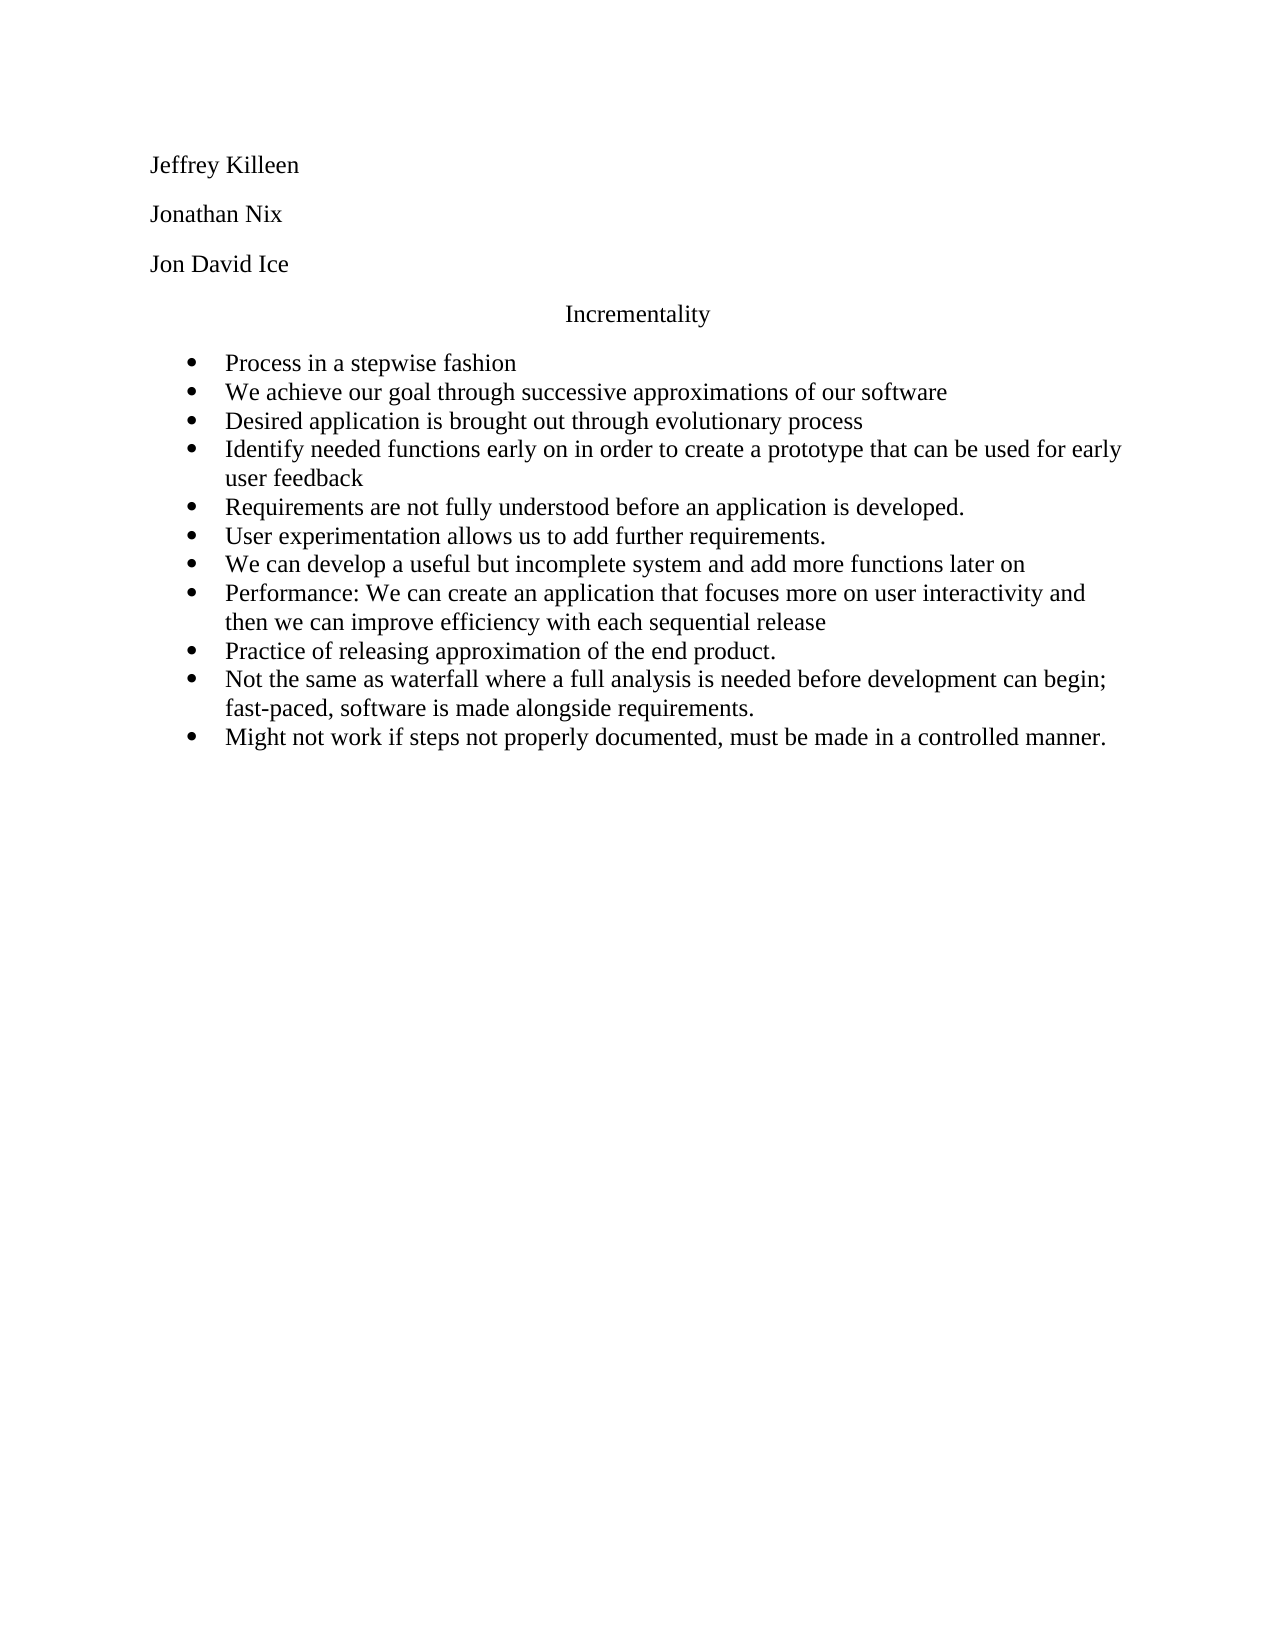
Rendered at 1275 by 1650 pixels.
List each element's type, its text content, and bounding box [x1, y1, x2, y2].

text Jon David Ice [150, 249, 1125, 278]
list Practice of releasing approximation of the end product. [187, 636, 1125, 664]
list Might not work if steps not properly documented, must be made in a controlled manner. [187, 722, 1125, 751]
list Not the same as waterfall where a full analysis is needed before development can begin; fast-paced, software is made alongside requirements. [187, 664, 1125, 722]
list We can develop a useful but incomplete system and add more functions later on [187, 549, 1125, 578]
list We achieve our goal through successive approximations of our software [187, 377, 1125, 406]
text Jeffrey Killeen [150, 150, 1125, 179]
list Process in a stepwise fashion [187, 348, 1125, 377]
list Desired application is brought out through evolutionary process [187, 406, 1125, 434]
text Incrementality [150, 299, 1125, 327]
text Jonathan Nix [150, 199, 1125, 228]
list User experimentation allows us to add further requirements. [187, 521, 1125, 549]
list Requirements are not fully understood before an application is developed. [187, 492, 1125, 521]
list Identify needed functions early on in order to create a prototype that can be used for early user feedback [187, 434, 1125, 492]
list Performance: We can create an application that focuses more on user interactivity and then we can improve efficiency with each sequential release [187, 578, 1125, 636]
